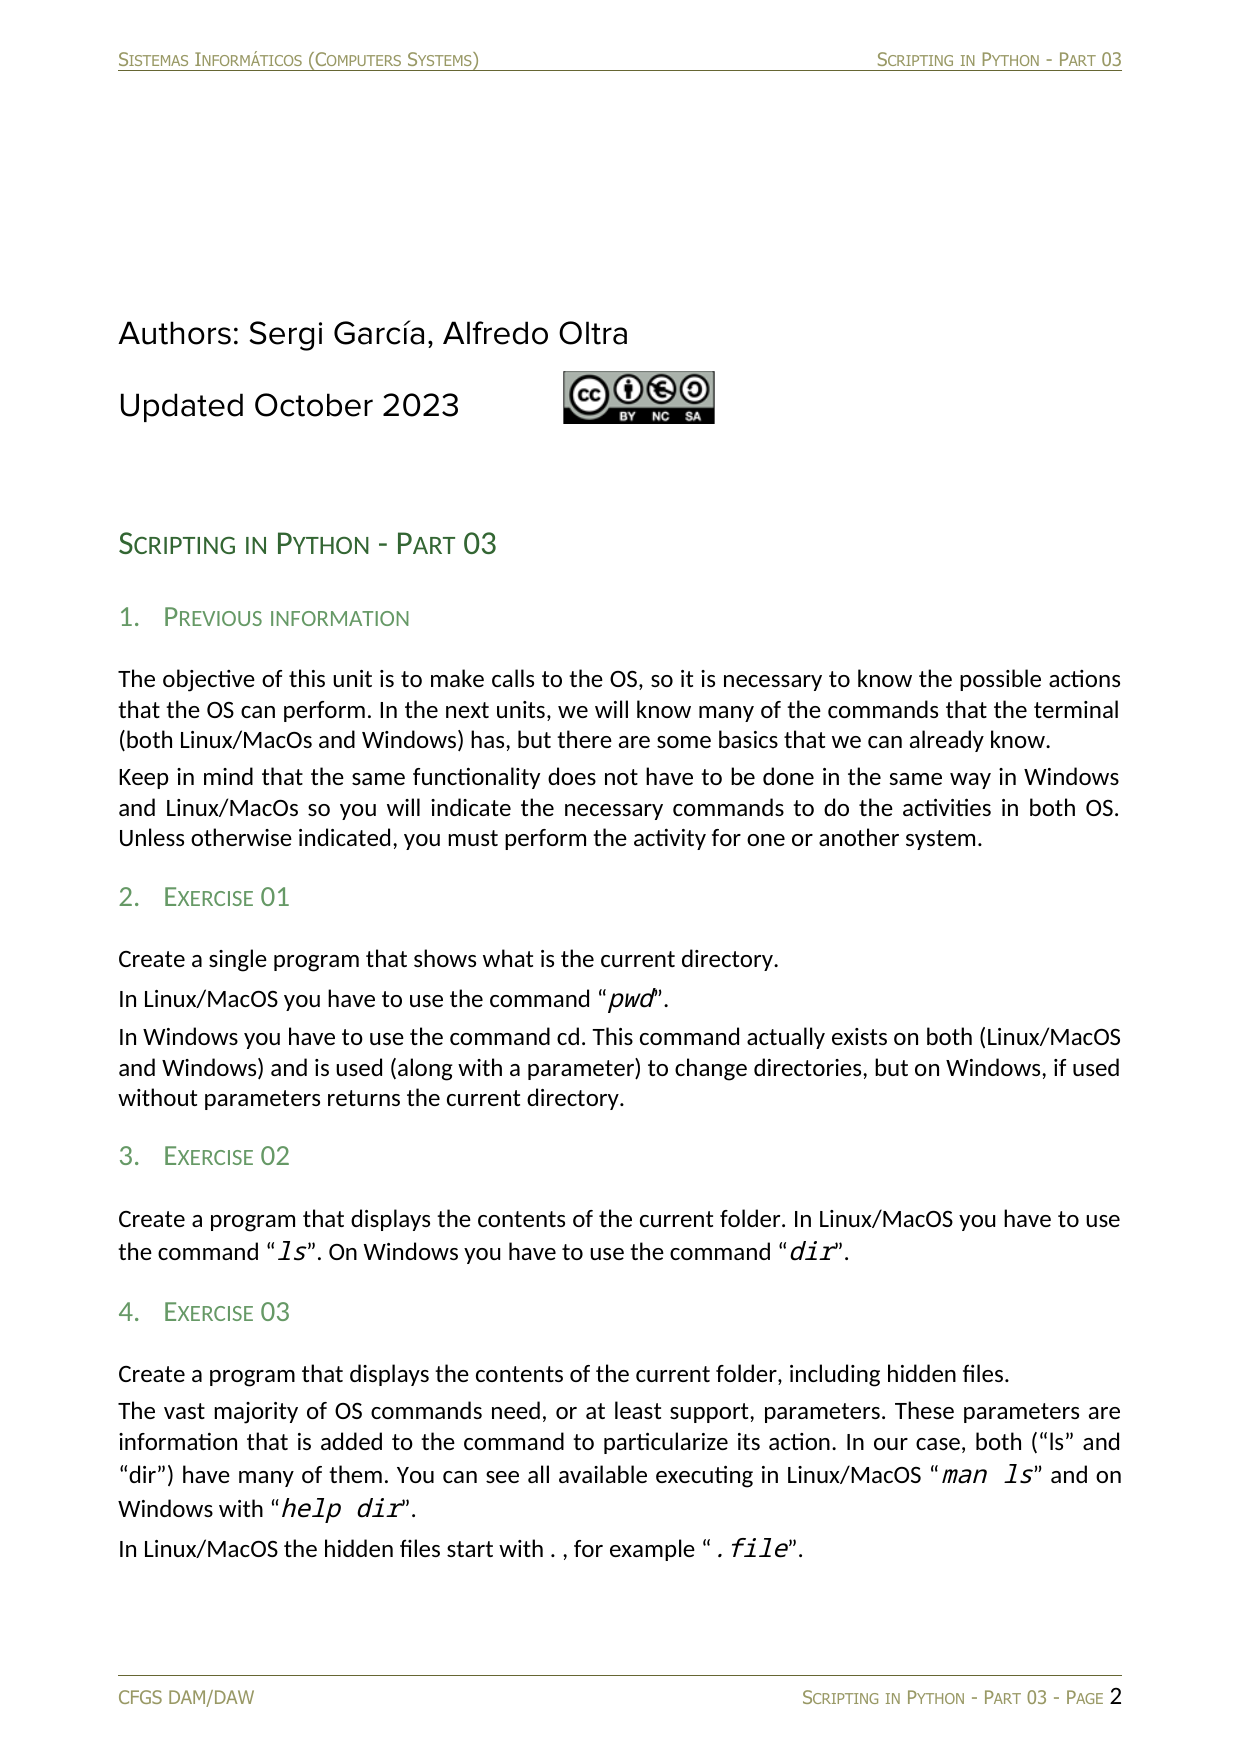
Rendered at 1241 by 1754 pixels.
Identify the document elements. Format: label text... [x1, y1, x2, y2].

text In Linux/MacOS the hidden files start with . , for example “.file”. [118, 1531, 1122, 1565]
picture [563, 371, 715, 424]
text Create a single program that shows what is the current directory. [118, 944, 1122, 974]
text Scripting in Python - Part 03 [118, 522, 1122, 563]
text Authors: Sergi García, Alfredo Oltra [118, 314, 1122, 354]
subtitle Exercise 01 [118, 878, 1122, 913]
subtitle Exercise 02 [118, 1137, 1122, 1173]
text Keep in mind that the same functionality does not have to be done in the same way in Windows and Linux/MacOs so you will indicate the necessary commands to do the activities in both OS. Unless otherwise indicated, you must perform the activity for one or another system. [118, 762, 1122, 853]
text The vast majority of OS commands need, or at least support, parameters. These parameters are information that is added to the command to particularize its action. In our case, both (“ls” and “dir”) have many of them. You can see all available executing in Linux/MacOS “man ls” and on Windows with “help dir”. [118, 1395, 1122, 1524]
text Updated October 2023 [118, 385, 1122, 426]
text In Linux/MacOS you have to use the command “pwd”. [118, 981, 1122, 1015]
subtitle Previous information [118, 598, 1122, 633]
text The objective of this unit is to make calls to the OS, so it is necessary to know the possible actions that the OS can perform. In the next units, we will know many of the commands that the terminal (both Linux/MacOs and Windows) has, but there are some basics that we can already know. [118, 663, 1122, 755]
text In Windows you have to use the command cd. This command actually exists on both (Linux/MacOS and Windows) and is used (along with a parameter) to change directories, but on Windows, if used without parameters returns the current directory. [118, 1021, 1122, 1113]
text Create a program that displays the contents of the current folder, including hidden files. [118, 1358, 1122, 1389]
subtitle Exercise 03 [118, 1293, 1122, 1328]
text Create a program that displays the contents of the current folder. In Linux/MacOS you have to use the command “ls”. On Windows you have to use the command “dir”. [118, 1203, 1122, 1268]
